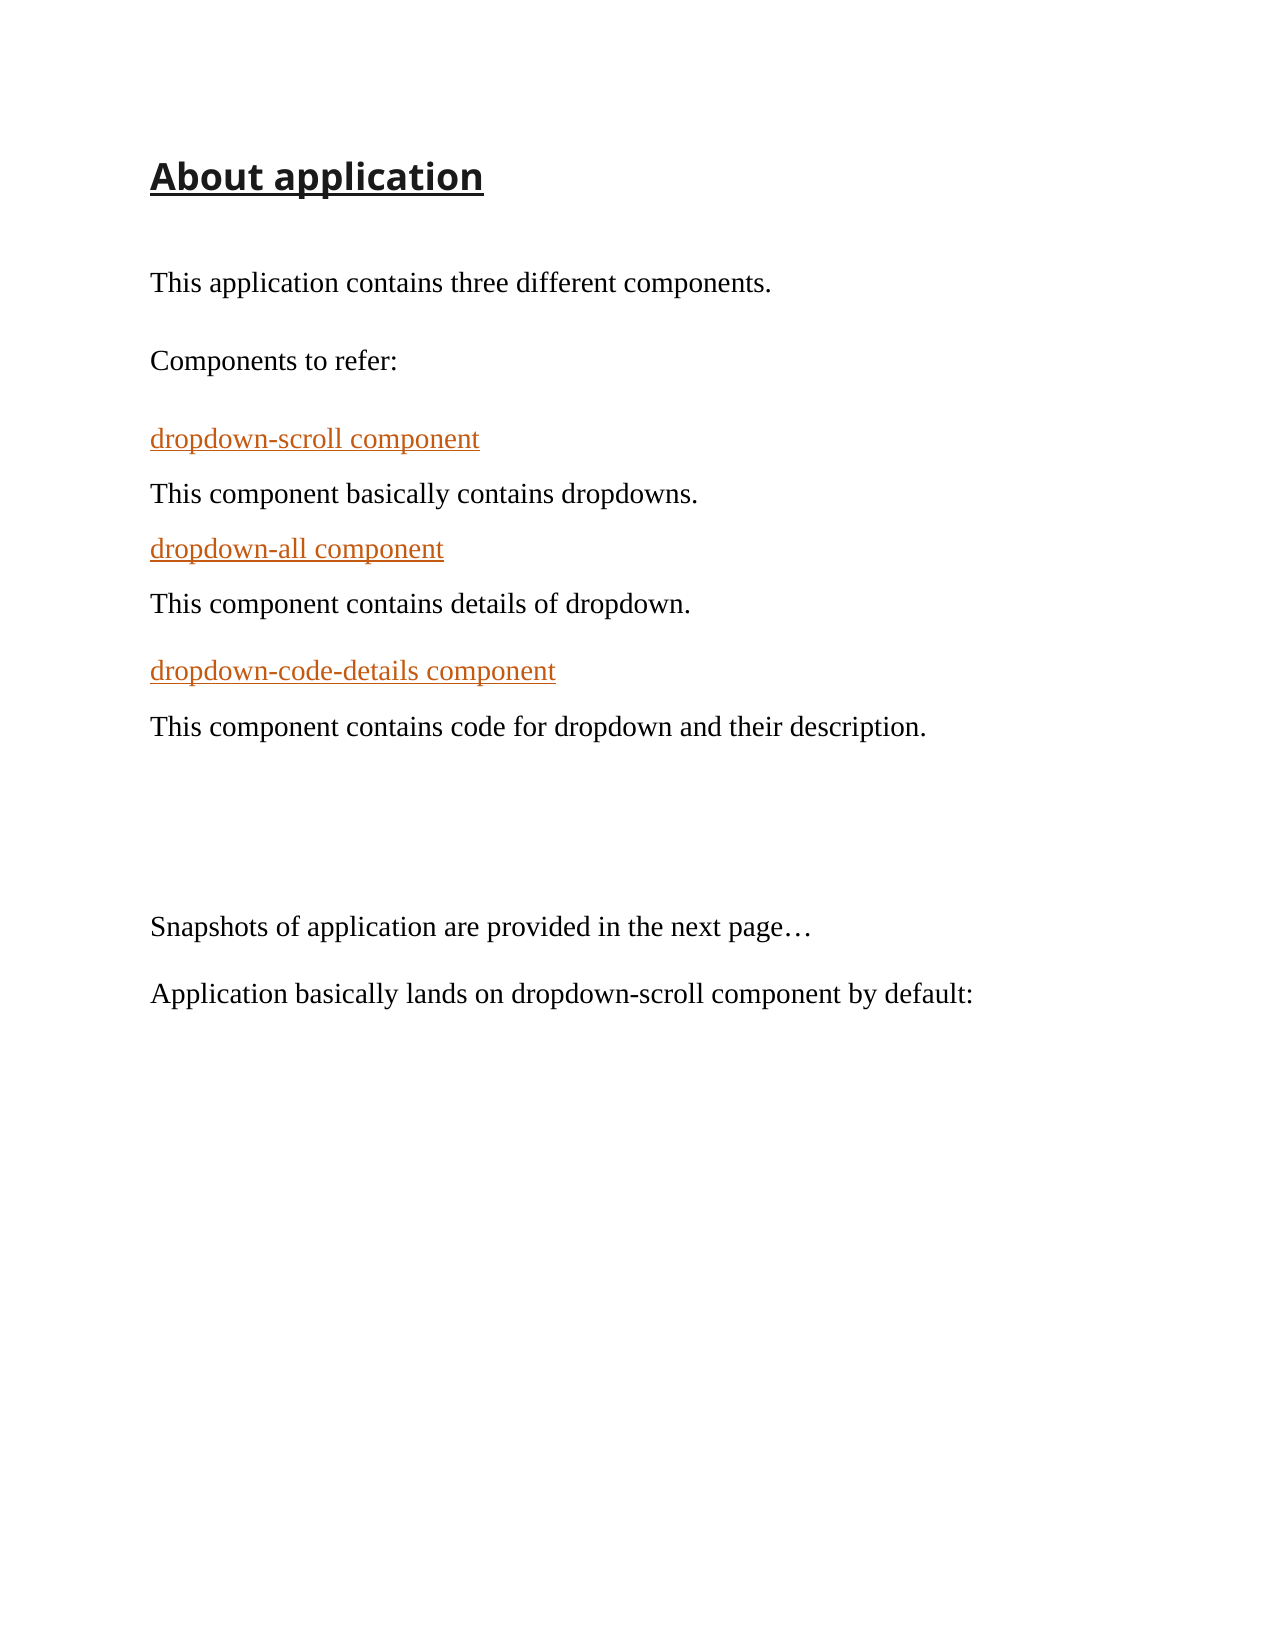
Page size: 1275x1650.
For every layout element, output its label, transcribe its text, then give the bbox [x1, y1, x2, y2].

text Components to refer: [150, 343, 1125, 377]
text dropdown-code-details component [150, 653, 1125, 687]
text This component contains code for dropdown and their description. [150, 709, 1125, 742]
text dropdown-all component [150, 531, 1125, 565]
text This application contains three different components. [150, 266, 1125, 299]
text dropdown-scroll component [150, 421, 1125, 454]
text Application basically lands on dropdown-scroll component by default: [150, 977, 1125, 1010]
text This component basically contains dropdowns. [150, 476, 1125, 509]
text About application [150, 150, 1125, 201]
text Snapshots of application are provided in the next page… [150, 909, 1125, 943]
text This component contains details of dropdown. [150, 586, 1125, 620]
